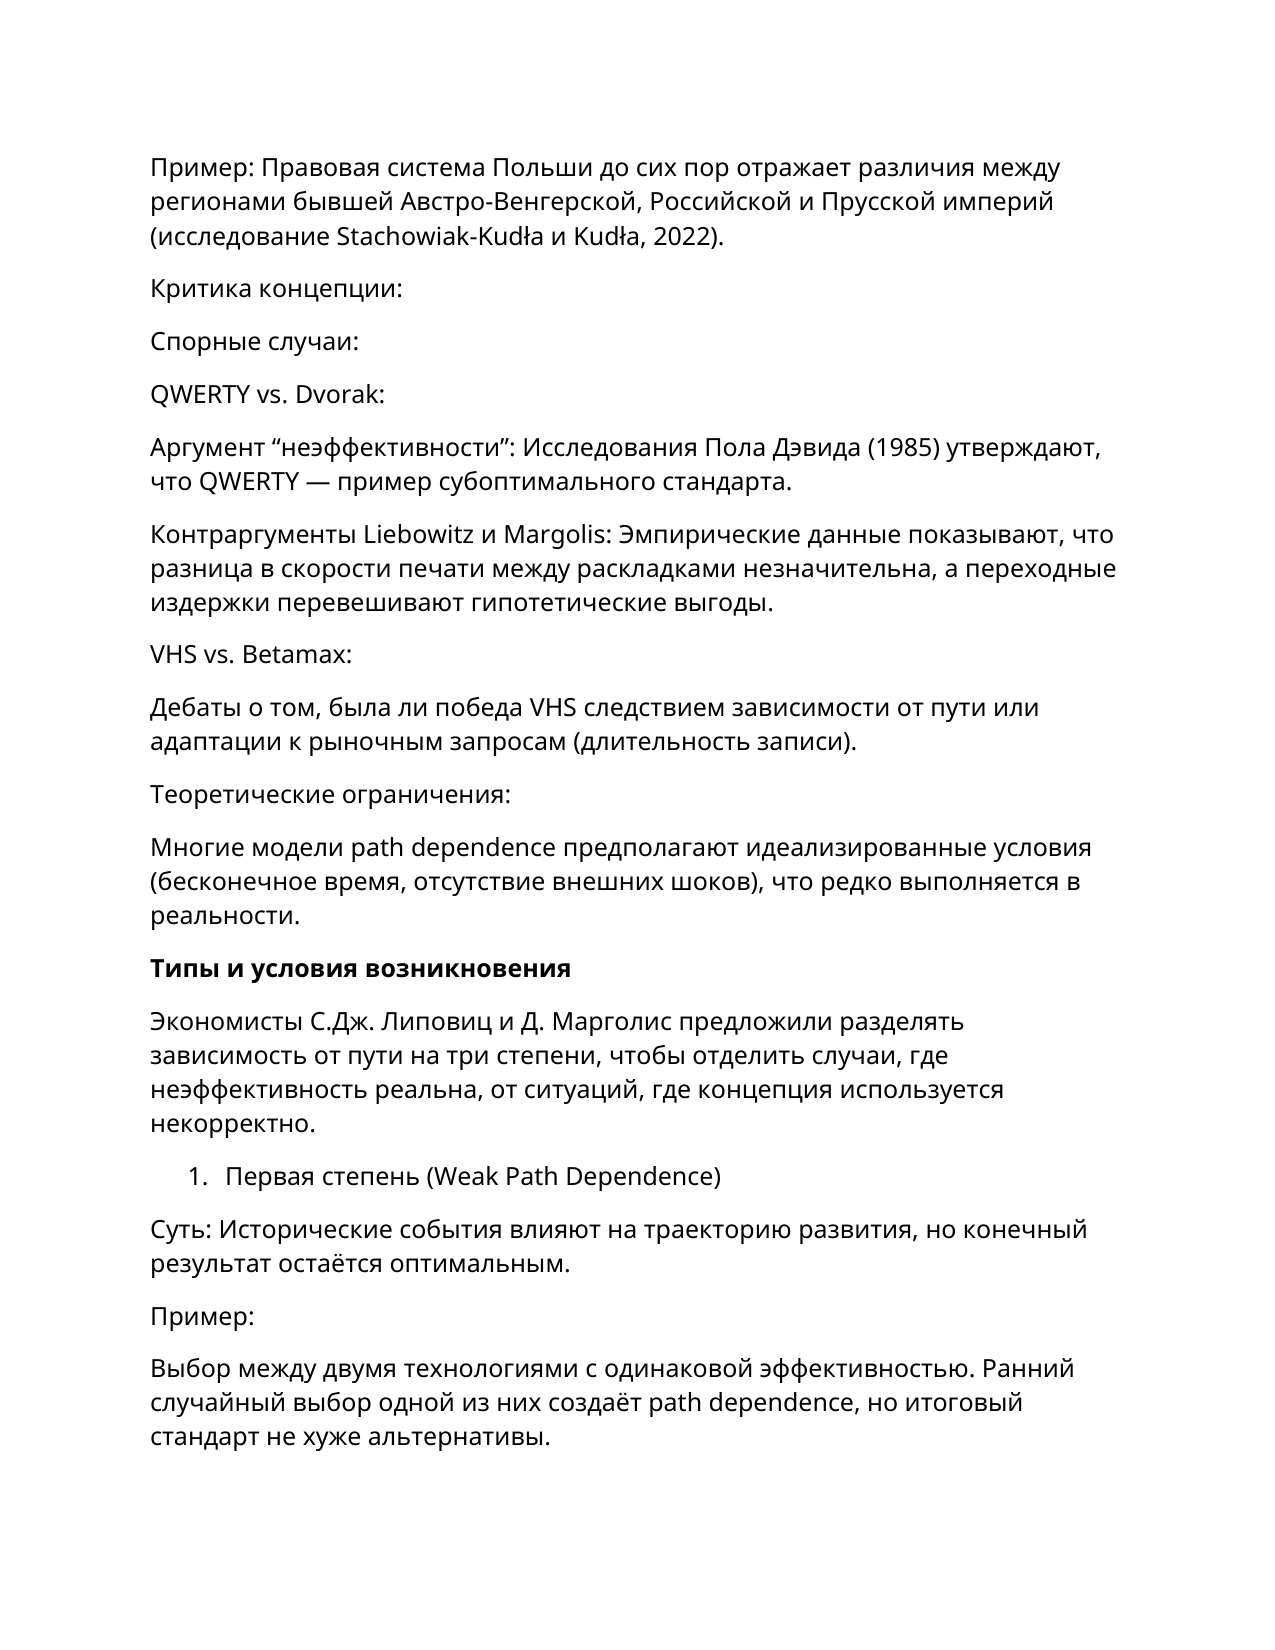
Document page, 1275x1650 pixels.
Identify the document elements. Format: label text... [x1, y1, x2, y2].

text Пример: [150, 1298, 1125, 1332]
text Типы и условия возникновения [150, 951, 1125, 985]
text QWERTY vs. Dvorak: [150, 377, 1125, 411]
text VHS vs. Betamax: [150, 637, 1125, 671]
text Дебаты о том, была ли победа VHS следствием зависимости от пути или адаптации к рыночным запросам (длительность записи). [150, 690, 1125, 758]
text Многие модели path dependence предполагают идеализированные условия (бесконечное время, отсутствие внешних шоков), что редко выполняется в реальности. [150, 830, 1125, 932]
text Теоретические ограничения: [150, 777, 1125, 811]
text Суть: Исторические события влияют на траекторию развития, но конечный результат остаётся оптимальным. [150, 1211, 1125, 1279]
text Аргумент “неэффективности”: Исследования Пола Дэвида (1985) утверждают, что QWERTY — пример субоптимального стандарта. [150, 429, 1125, 497]
text Контраргументы Liebowitz и Margolis: Эмпирические данные показывают, что разница в скорости печати между раскладками незначительна, а переходные издержки перевешивают гипотетические выгоды. [150, 516, 1125, 618]
text Экономисты С.Дж. Липовиц и Д. Марголис предложили разделять зависимость от пути на три степени, чтобы отделить случаи, где неэффективность реальна, от ситуаций, где концепция используется некорректно. [150, 1003, 1125, 1140]
text Пример: Правовая система Польши до сих пор отражает различия между регионами бывшей Австро-Венгерской, Российской и Прусской империй (исследование Stachowiak-Kudła и Kudła, 2022). [150, 150, 1125, 252]
text Выбор между двумя технологиями с одинаковой эффективностью. Ранний случайный выбор одной из них создаёт path dependence, но итоговый стандарт не хуже альтернативы. [150, 1351, 1125, 1453]
text Спорные случаи: [150, 324, 1125, 358]
text Критика концепции: [150, 271, 1125, 305]
list Первая степень (Weak Path Dependence) [187, 1158, 1125, 1192]
